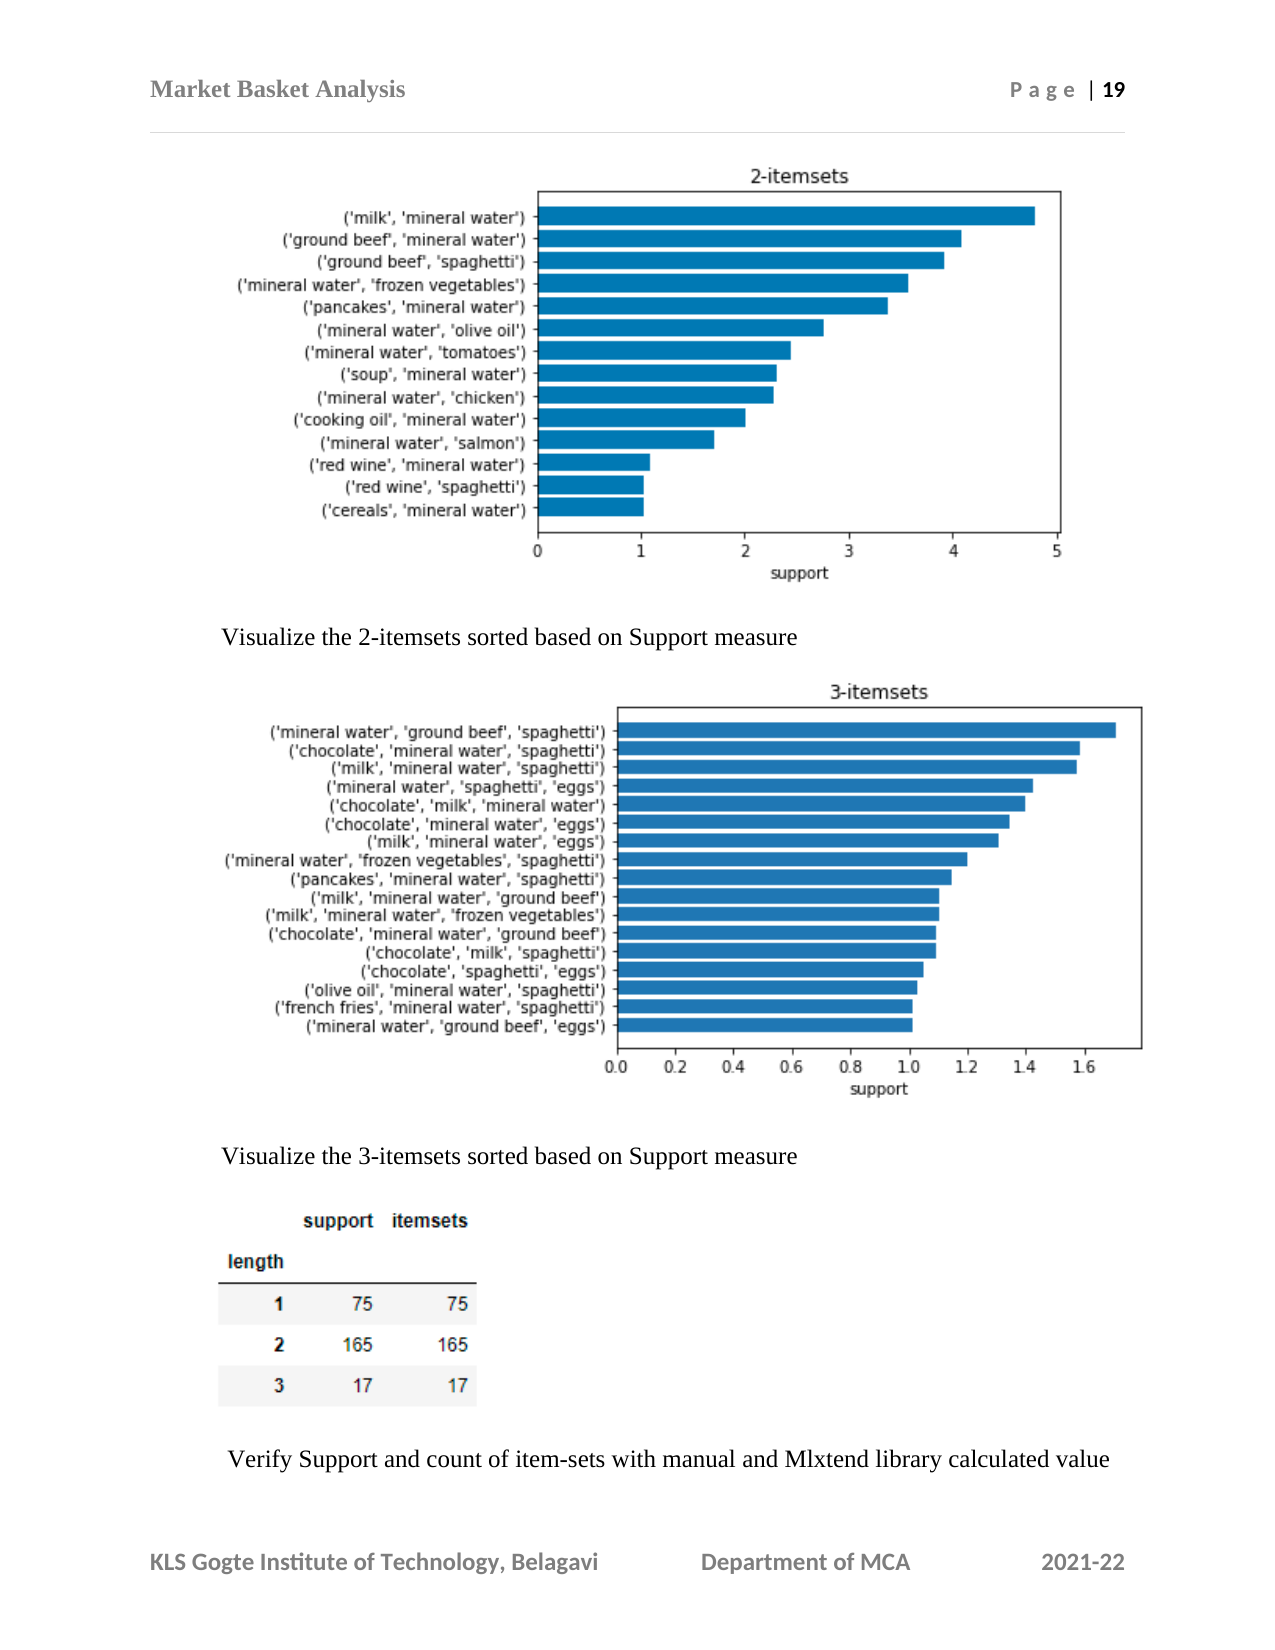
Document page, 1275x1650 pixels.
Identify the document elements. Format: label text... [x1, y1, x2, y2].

picture [220, 671, 1185, 1120]
text Visualize the 3-itemsets sorted based on Support measure [221, 1141, 1125, 1169]
text Verify Support and count of item-sets with manual and Mlxtend library calculated value [221, 1444, 1125, 1473]
text Visualize the 2-itemsets sorted based on Support measure [221, 622, 1125, 651]
picture [206, 1190, 502, 1424]
picture [220, 163, 1090, 601]
